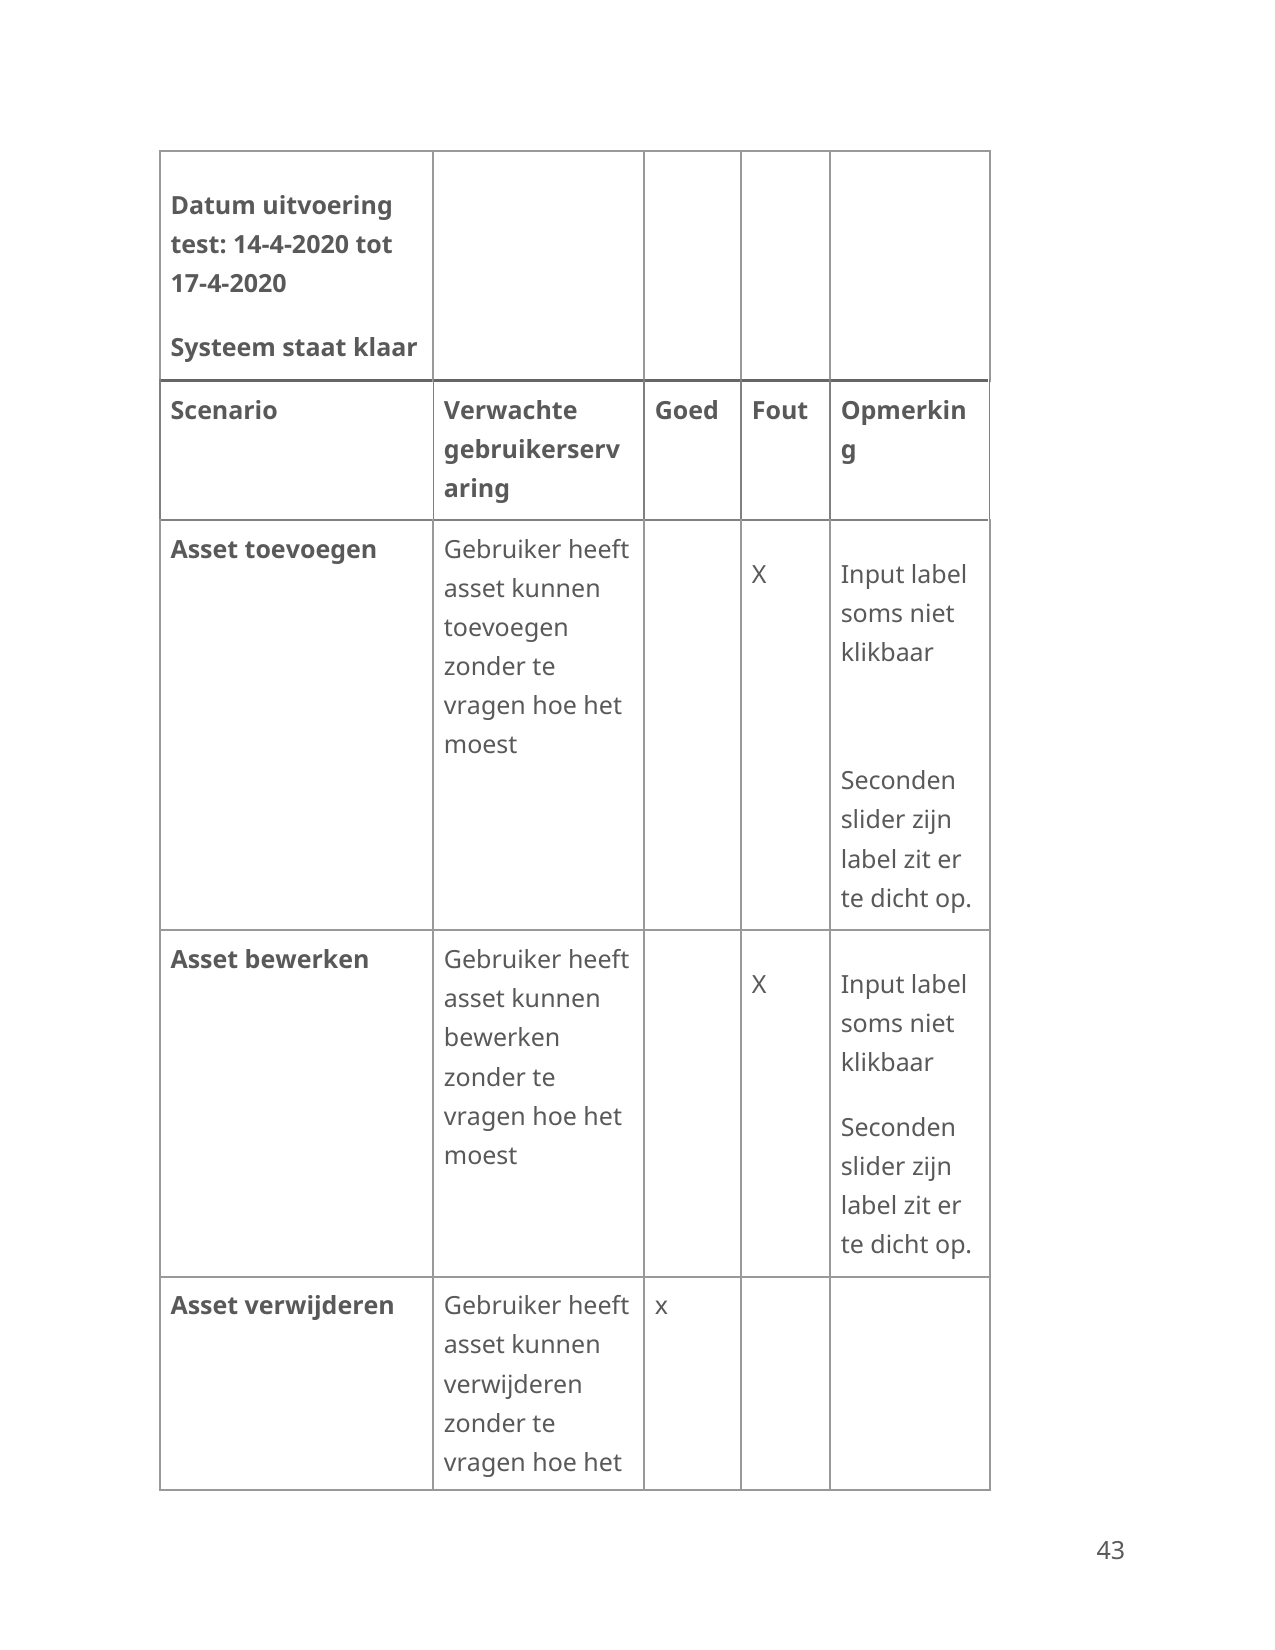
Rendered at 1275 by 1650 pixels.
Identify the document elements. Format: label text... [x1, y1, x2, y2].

table_cell x [645, 1278, 740, 1489]
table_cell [434, 1278, 643, 1489]
table_header [434, 152, 643, 379]
table_header [742, 152, 829, 379]
table_cell Scenario [161, 382, 433, 519]
table_cell [645, 521, 740, 929]
table_cell Asset verwijderen [161, 1278, 432, 1489]
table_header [161, 152, 432, 379]
table_cell Input label soms niet klikbaar Seconden slider zijn label zit er te dicht op. [831, 519, 989, 929]
table_cell Opmerking [831, 379, 989, 519]
table_cell X [742, 521, 829, 929]
table_header [645, 152, 740, 379]
table_cell [645, 931, 740, 1276]
table_cell Asset toevoegen [161, 521, 432, 929]
table_cell Gebruiker heeft asset kunnen toevoegen zonder te vragen hoe het moest [434, 521, 643, 929]
table_cell [831, 1278, 989, 1489]
table_cell Verwachte gebruikerservaring [434, 382, 643, 519]
table_cell X [742, 931, 829, 1276]
table_cell Fout [742, 382, 829, 519]
table_header [831, 152, 989, 379]
table_cell Gebruiker heeft asset kunnen bewerken zonder te vragen hoe het moest [434, 931, 643, 1276]
table_cell Input label soms niet klikbaar Seconden slider zijn label zit er te dicht op. [831, 931, 989, 1276]
table_cell [742, 1278, 829, 1489]
table_cell Goed [645, 382, 740, 519]
table_cell Asset bewerken [161, 931, 432, 1276]
